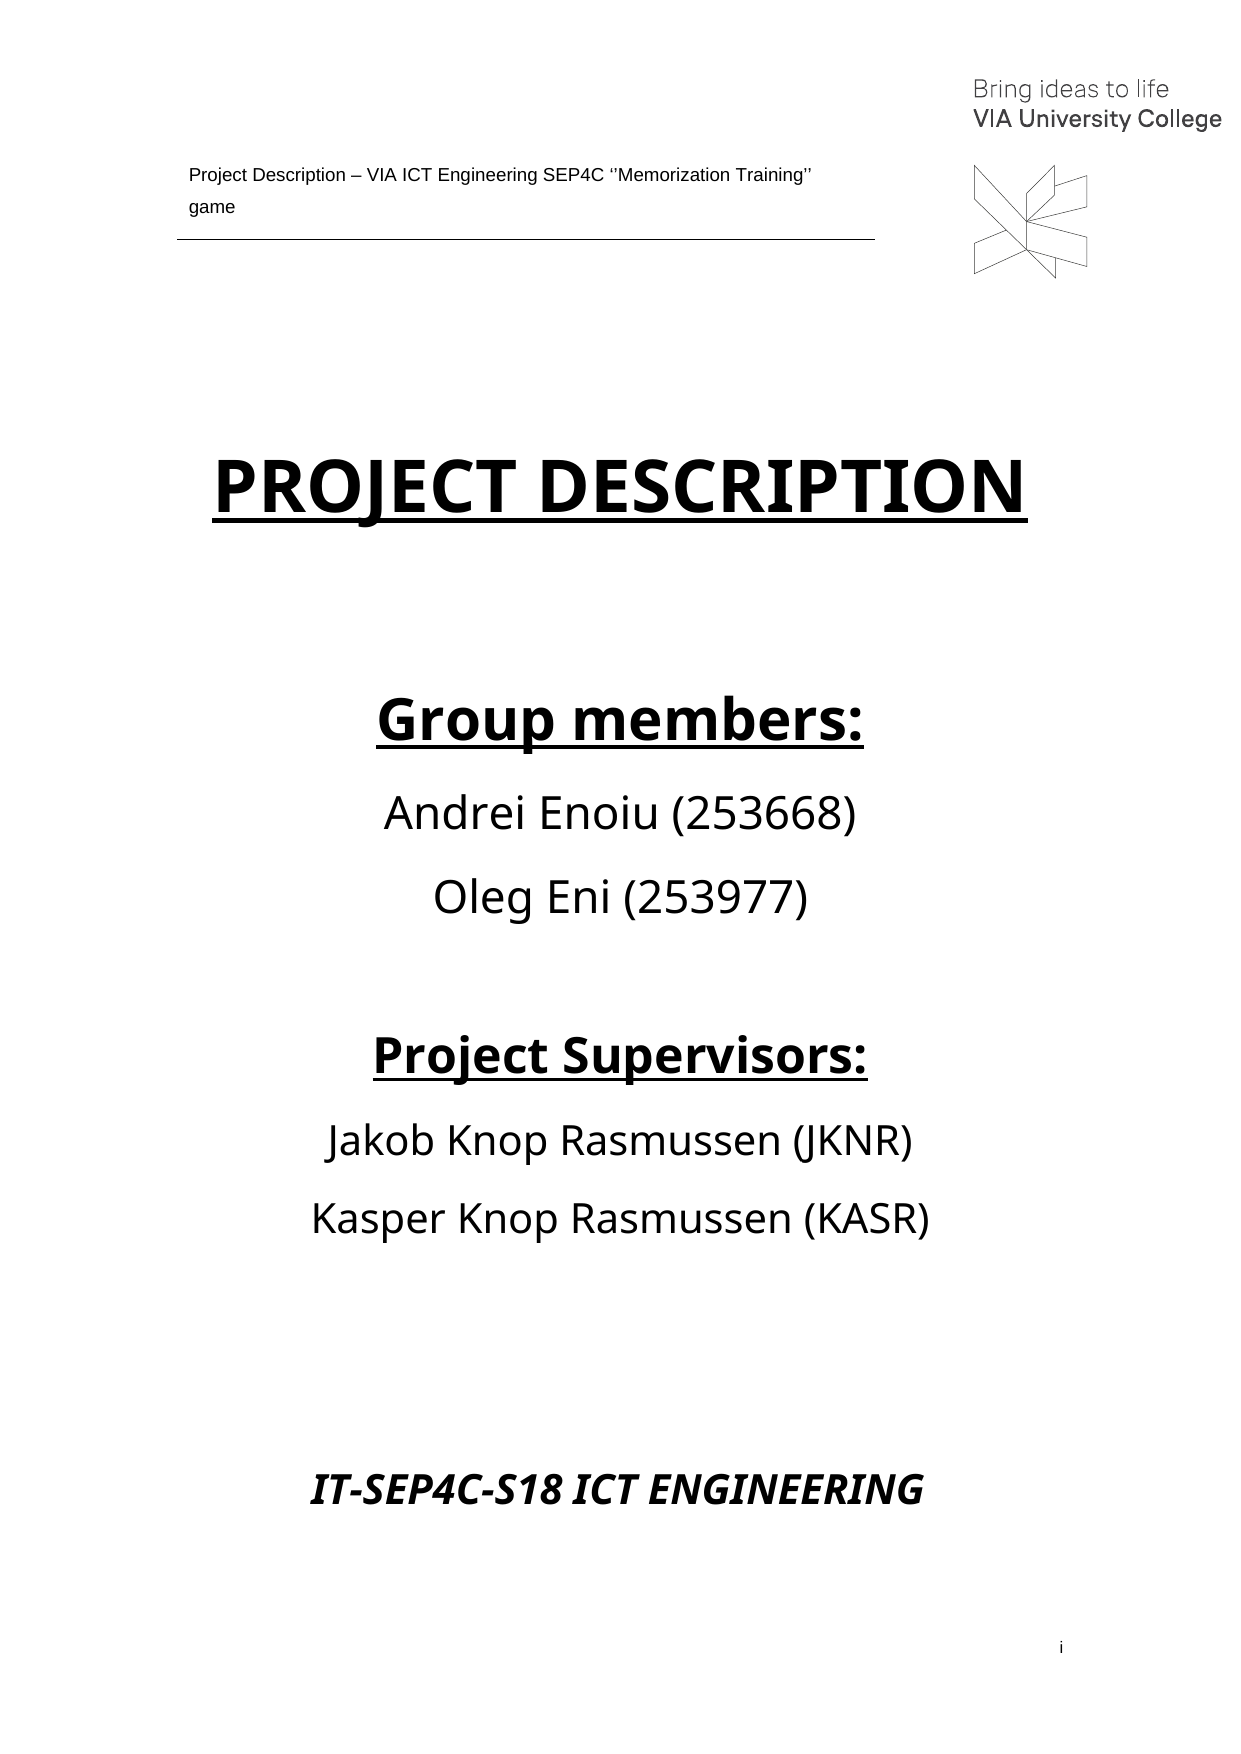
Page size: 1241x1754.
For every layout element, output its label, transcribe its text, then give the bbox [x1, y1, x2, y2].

text IT-SEP4C-S18 ICT ENGINEERING [177, 1460, 1063, 1516]
text Project Supervisors: [177, 1020, 1063, 1088]
text Group members: [177, 678, 1063, 758]
text PROJECT DESCRIPTION [177, 434, 1063, 534]
text Kasper Knop Rasmussen (KASR) [177, 1188, 1063, 1245]
text Jakob Knop Rasmussen (JKNR) [177, 1111, 1063, 1167]
text Andrei Enoiu (253668) [177, 781, 1063, 843]
text Oleg Eni (253977) [177, 864, 1063, 927]
